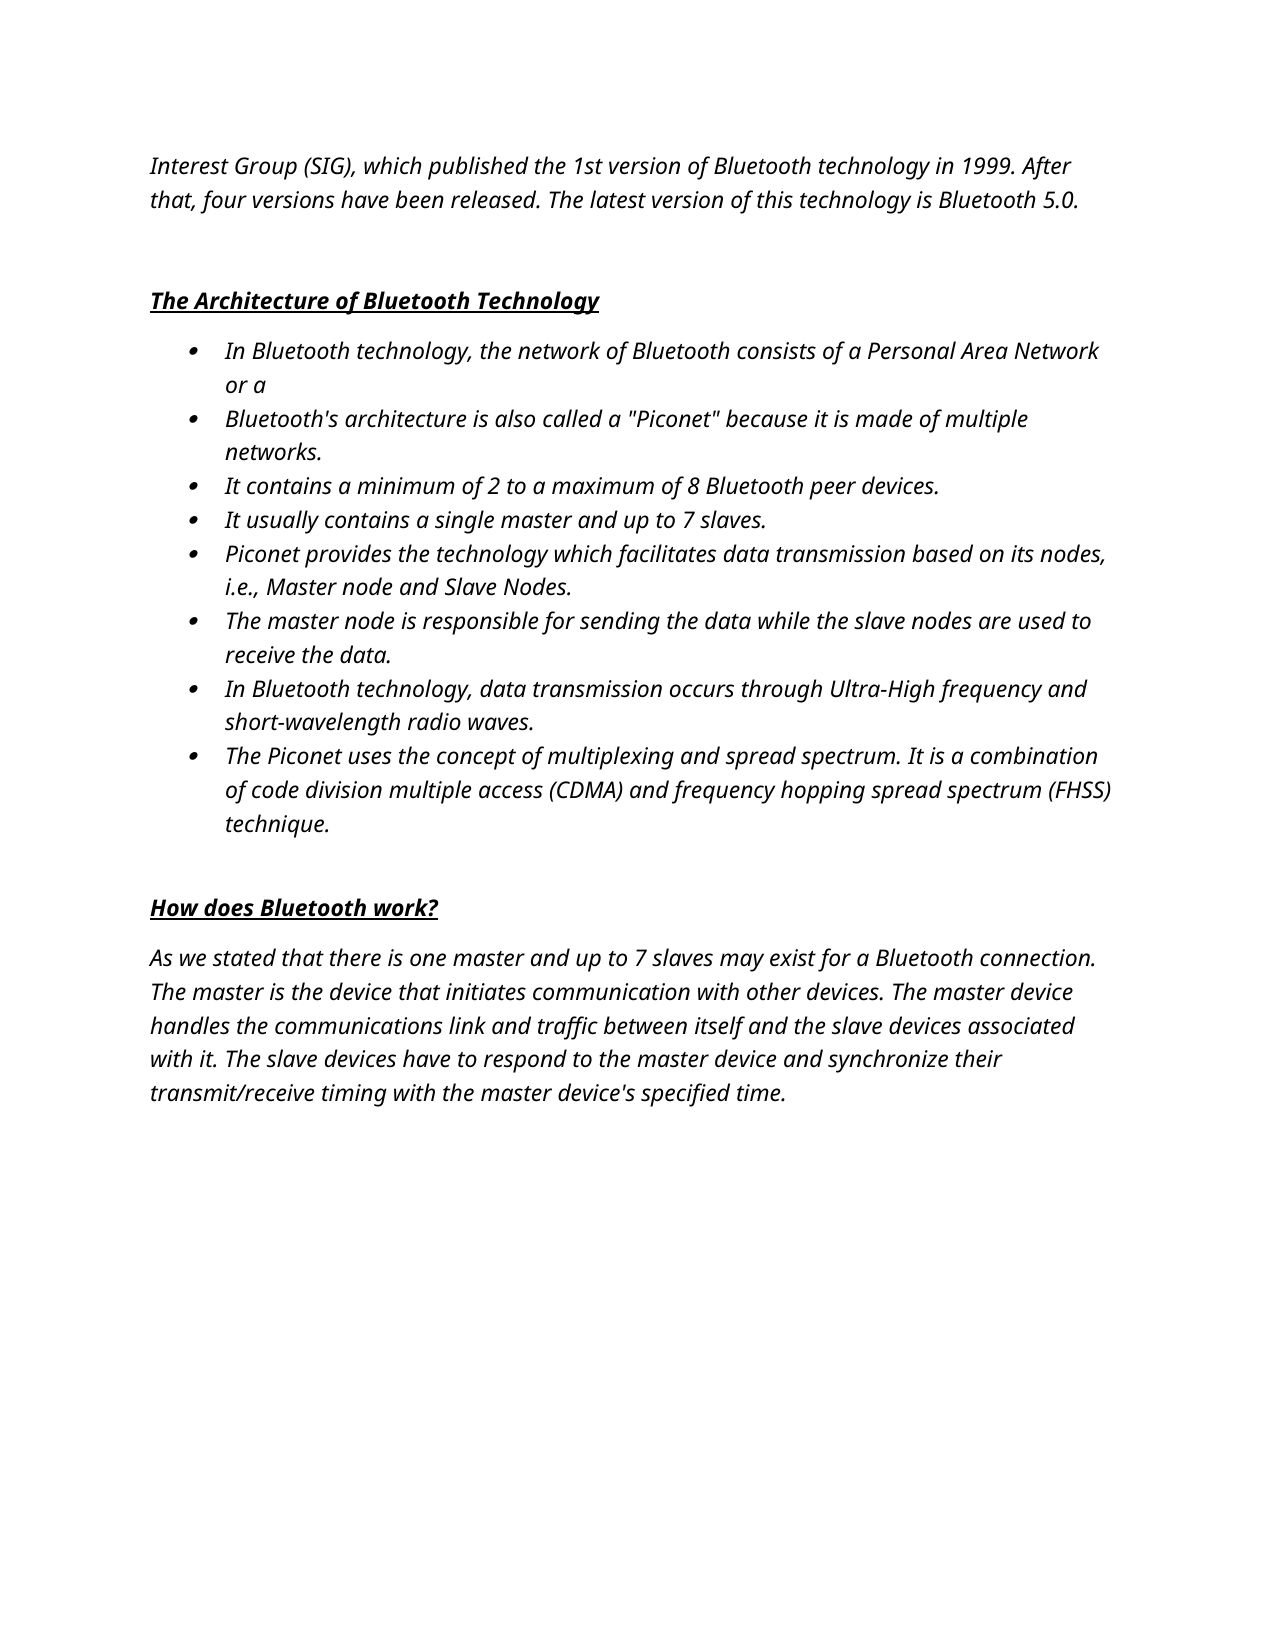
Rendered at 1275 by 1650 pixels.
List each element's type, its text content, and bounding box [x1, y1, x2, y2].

list The master node is responsible for sending the data while the slave nodes are used to receive the data. [187, 605, 1125, 670]
list The Piconet uses the concept of multiplexing and spread spectrum. It is a combination of code division multiple access (CDMA) and frequency hopping spread spectrum (FHSS) technique. [187, 740, 1125, 839]
list It usually contains a single master and up to 7 slaves. [187, 504, 1125, 535]
text The Architecture of Bluetooth Technology [150, 284, 1125, 316]
list In Bluetooth technology, the network of Bluetooth consists of a Personal Area Network or a [187, 335, 1125, 400]
text How does Bluetooth work? [150, 892, 1125, 923]
list Bluetooth's architecture is also called a "Piconet" because it is made of multiple networks. [187, 402, 1125, 467]
list In Bluetooth technology, data transmission occurs through Ultra-High frequency and short-wavelength radio waves. [187, 672, 1125, 737]
text As we stated that there is one master and up to 7 slaves may exist for a Bluetooth connection. The master is the device that initiates communication with other devices. The master device handles the communications link and traffic between itself and the slave devices associated with it. The slave devices have to respond to the master device and synchronize their transmit/receive timing with the master device's specified time. [150, 942, 1125, 1108]
list It contains a minimum of 2 to a maximum of 8 Bluetooth peer devices. [187, 470, 1125, 501]
list Piconet provides the technology which facilitates data transmission based on its nodes, i.e., Master node and Slave Nodes. [187, 537, 1125, 602]
